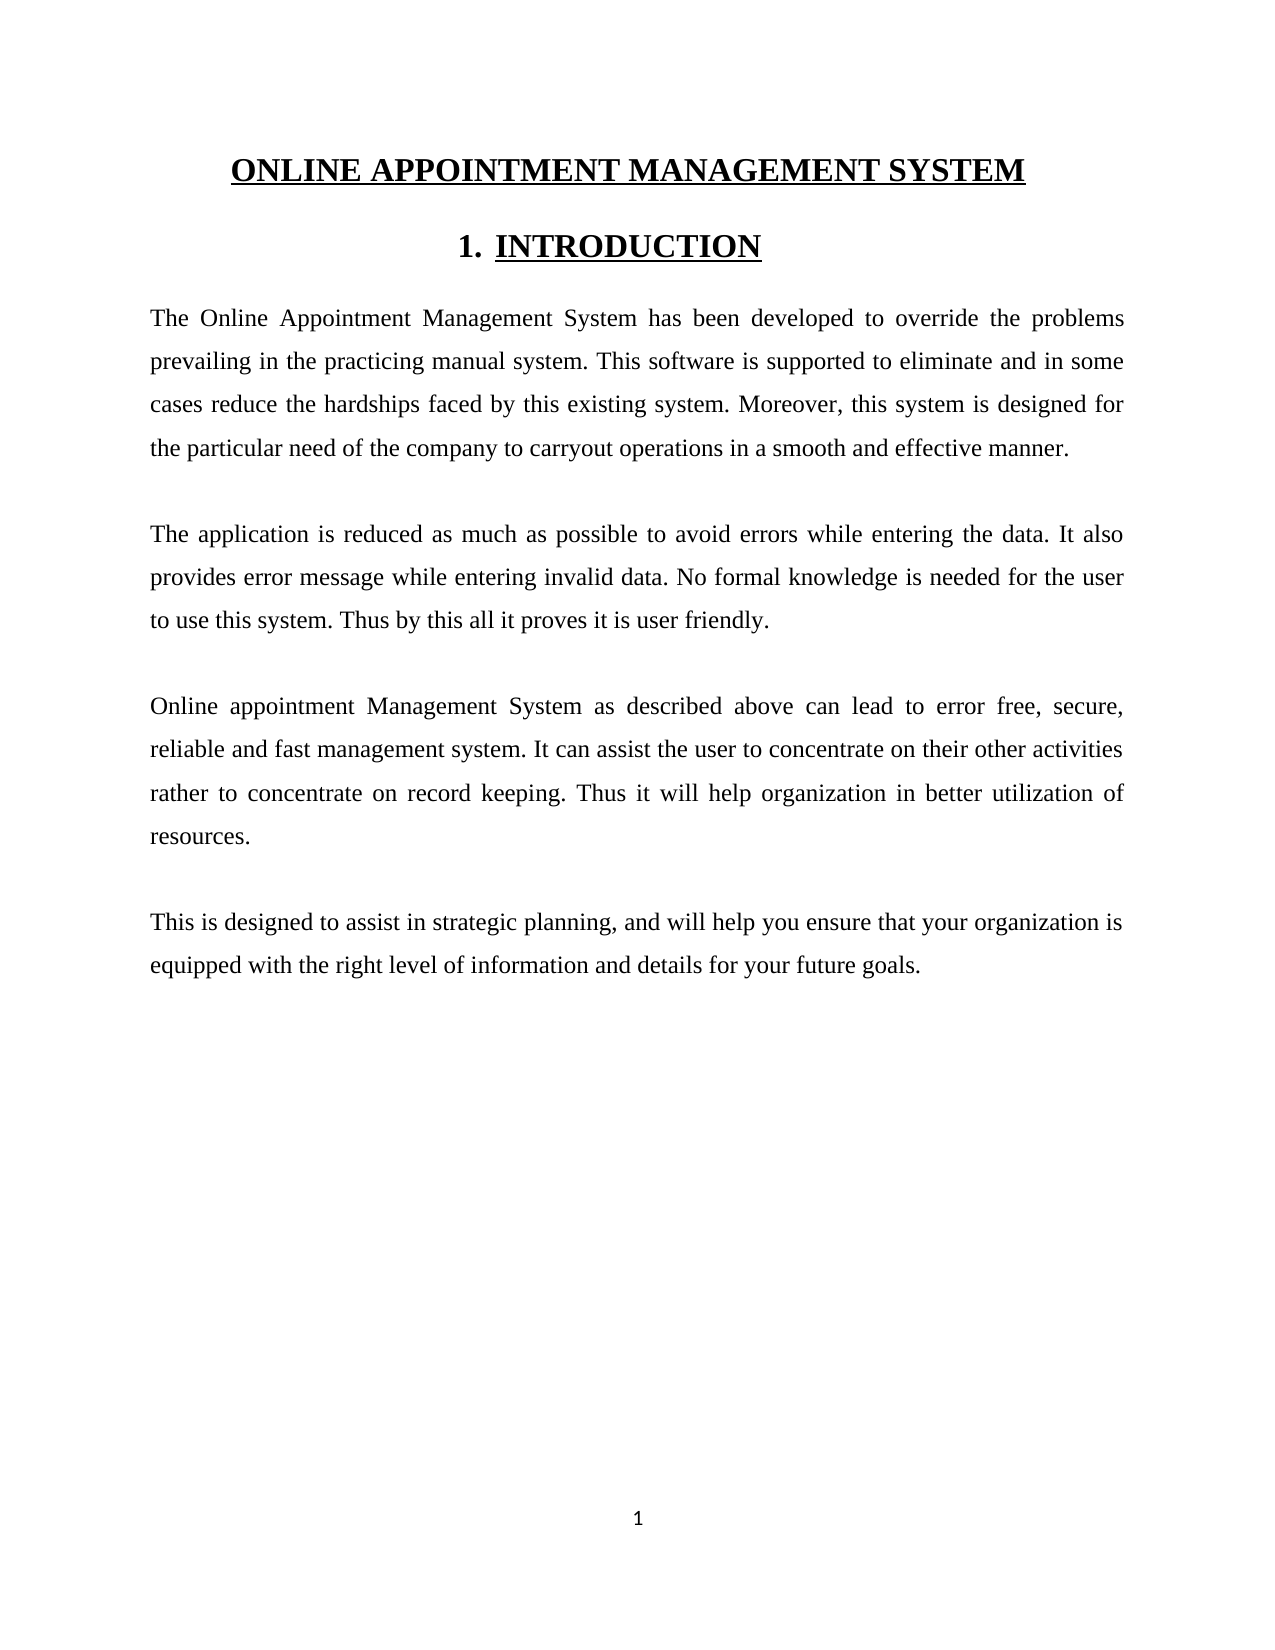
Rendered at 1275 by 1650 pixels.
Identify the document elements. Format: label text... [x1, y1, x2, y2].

list INTRODUCTION [187, 227, 1031, 265]
text Online appointment Management System as described above can lead to error free, secure, reliable and fast management system. It can assist the user to concentrate on their other activities rather to concentrate on record keeping. Thus it will help organization in better utilization of resources. [150, 691, 1125, 849]
text This is designed to assist in strategic planning, and will help you ensure that your organization is equipped with the right level of information and details for your future goals. [150, 907, 1125, 979]
text The Online Appointment Management System has been developed to override the problems prevailing in the practicing manual system. This software is supported to eliminate and in some cases reduce the hardships faced by this existing system. Moreover, this system is designed for the particular need of the company to carryout operations in a smooth and effective manner. [150, 303, 1125, 461]
text ONLINE APPOINTMENT MANAGEMENT SYSTEM [150, 150, 1031, 188]
text The application is reduced as much as possible to avoid errors while entering the data. It also provides error message while entering invalid data. No formal knowledge is needed for the user to use this system. Thus by this all it proves it is user friendly. [150, 519, 1125, 634]
